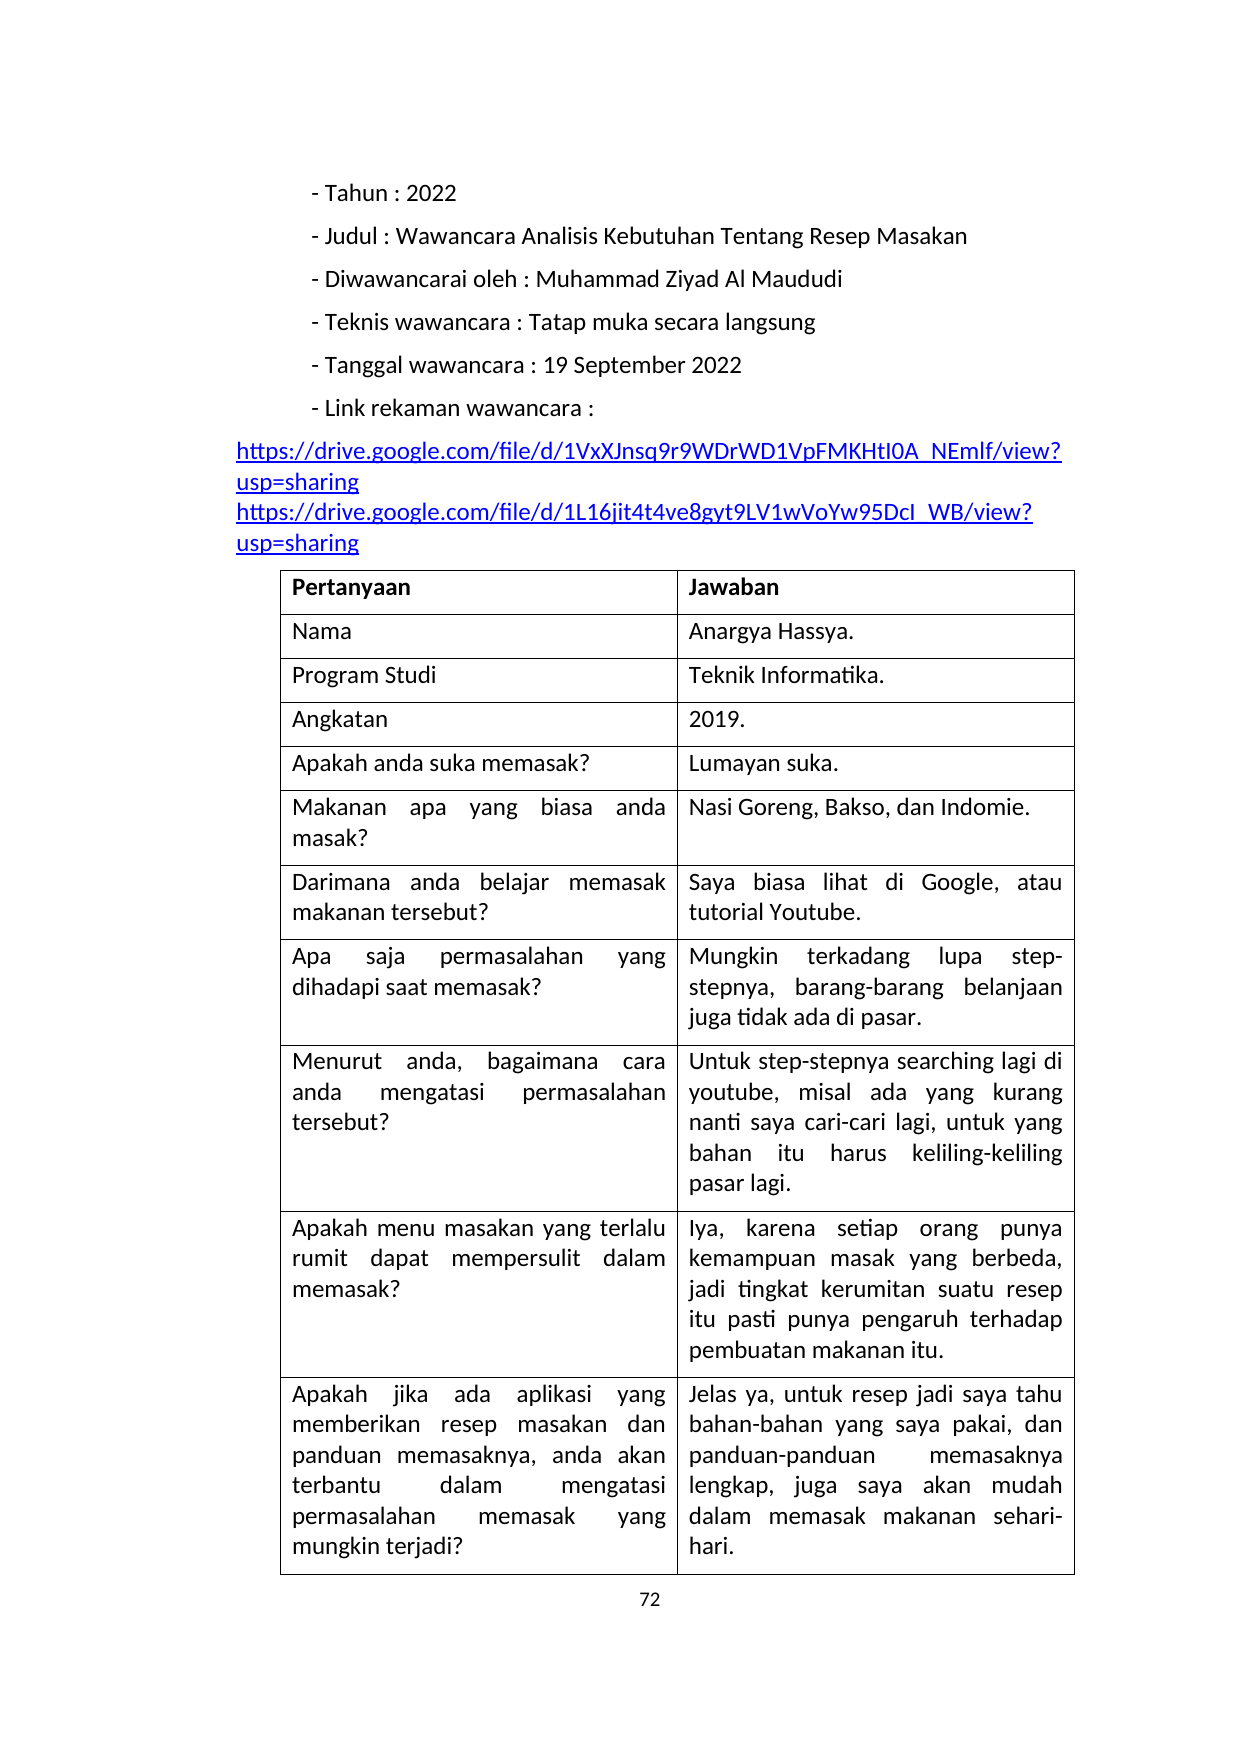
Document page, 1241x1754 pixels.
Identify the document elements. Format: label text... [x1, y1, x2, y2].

table_cell Jelas ya, untuk resep jadi saya tahu bahan-bahan yang saya pakai, dan panduan-panduan memasaknya lengkap, juga saya akan mudah dalam memasak makanan sehari-hari. [678, 1378, 1074, 1573]
table_header Pertanyaan [281, 571, 677, 614]
table_cell Nama [281, 615, 677, 658]
table_cell Menurut anda, bagaimana cara anda mengatasi permasalahan tersebut? [281, 1046, 677, 1211]
table_cell Untuk step-stepnya searching lagi di youtube, misal ada yang kurang nanti saya cari-cari lagi, untuk yang bahan itu harus keliling-keliling pasar lagi. [678, 1046, 1074, 1211]
table_cell Teknik Informatika. [678, 659, 1074, 702]
list - Judul : Wawancara Analisis Kebutuhan Tentang Resep Masakan [236, 220, 1063, 251]
table_cell Anargya Hassya. [678, 615, 1074, 658]
table_cell Saya biasa lihat di Google, atau tutorial Youtube. [678, 866, 1074, 939]
table_cell Mungkin terkadang lupa step-stepnya, barang-barang belanjaan juga tidak ada di pasar. [678, 940, 1074, 1044]
list - Tanggal wawancara : 19 September 2022 [236, 349, 1063, 380]
table_cell Apakah menu masakan yang terlalu rumit dapat mempersulit dalam memasak? [281, 1212, 677, 1377]
table_cell Makanan apa yang biasa anda masak? [281, 791, 677, 865]
table_cell 2019. [678, 703, 1074, 746]
table_cell Darimana anda belajar memasak makanan tersebut? [281, 866, 677, 939]
table_cell Apakah jika ada aplikasi yang memberikan resep masakan dan panduan memasaknya, anda akan terbantu dalam mengatasi permasalahan memasak yang mungkin terjadi? [281, 1378, 677, 1573]
list - Tahun : 2022 [236, 177, 1063, 208]
list https://drive.google.com/file/d/1VxXJnsq9r9WDrWD1VpFMKHtI0A_NEmlf/view?usp=sharing https://drive.google.com/file/d/1L16jit4t4ve8gyt9LV1wVoYw95DcI_WB/view?usp=sharing [236, 435, 1063, 557]
table_header Jawaban [678, 571, 1074, 614]
table_cell Iya, karena setiap orang punya kemampuan masak yang berbeda, jadi tingkat kerumitan suatu resep itu pasti punya pengaruh terhadap pembuatan makanan itu. [678, 1212, 1074, 1377]
table_cell Apakah anda suka memasak? [281, 747, 677, 790]
table_cell Lumayan suka. [678, 747, 1074, 790]
list - Teknis wawancara : Tatap muka secara langsung [236, 306, 1063, 337]
list - Diwawancarai oleh : Muhammad Ziyad Al Maududi [236, 263, 1063, 294]
table_cell Angkatan [281, 703, 677, 746]
list - Link rekaman wawancara : [236, 392, 1063, 423]
table_cell Apa saja permasalahan yang dihadapi saat memasak? [281, 940, 677, 1044]
table_cell Nasi Goreng, Bakso, dan Indomie. [678, 791, 1074, 865]
table_cell Program Studi [281, 659, 677, 702]
